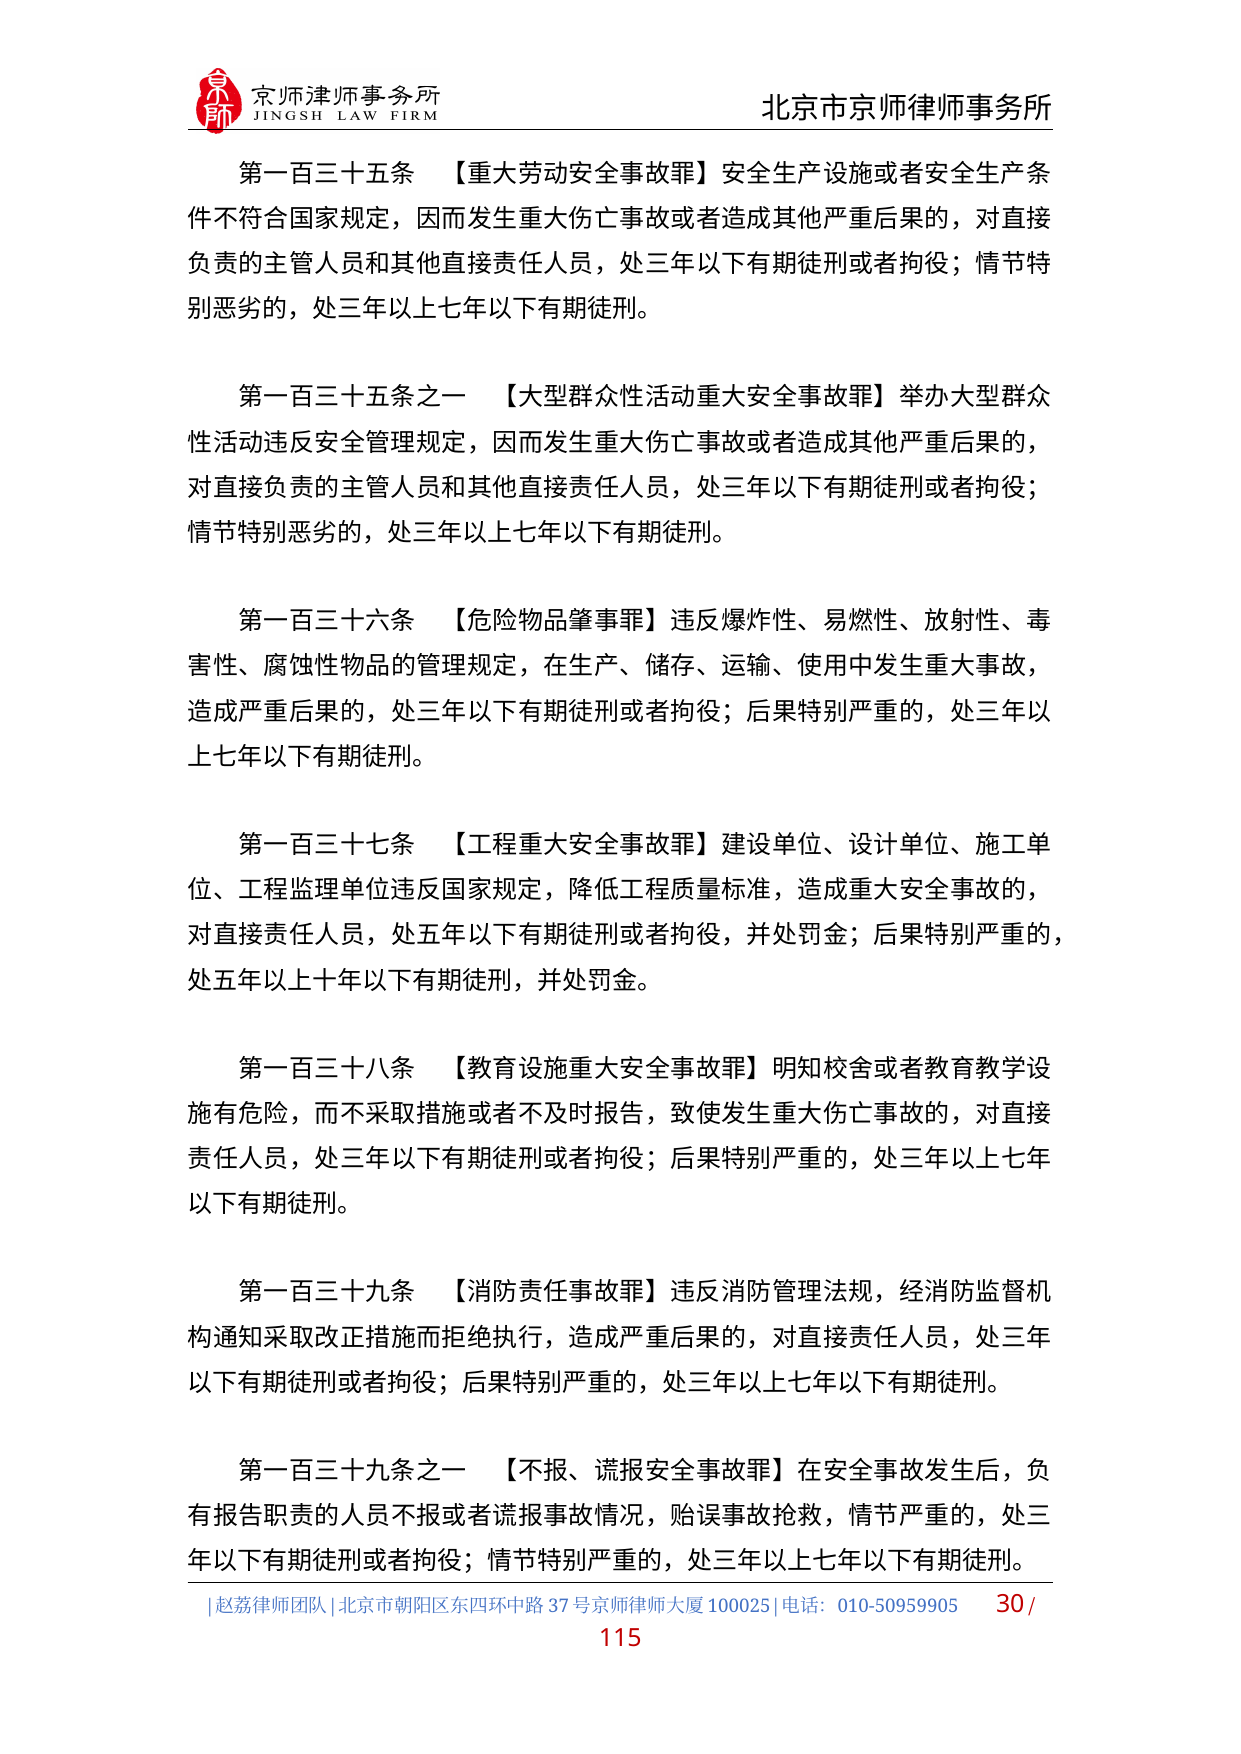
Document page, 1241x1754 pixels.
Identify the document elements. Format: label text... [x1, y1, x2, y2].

text 第一百三十八条 【教育设施重大安全事故罪】明知校舍或者教育教学设施有危险，而不采取措施或者不及时报告，致使发生重大伤亡事故的，对直接责任人员，处三年以下有期徒刑或者拘役；后果特别严重的，处三年以上七年以下有期徒刑。 [187, 1048, 1053, 1220]
text 第一百三十九条之一 【不报、谎报安全事故罪】在安全事故发生后，负有报告职责的人员不报或者谎报事故情况，贻误事故抢救，情节严重的，处三年以下有期徒刑或者拘役；情节特别严重的，处三年以上七年以下有期徒刑。 [187, 1450, 1053, 1577]
text 第一百三十六条 【危险物品肇事罪】违反爆炸性、易燃性、放射性、毒害性、腐蚀性物品的管理规定，在生产、储存、运输、使用中发生重大事故，造成严重后果的，处三年以下有期徒刑或者拘役；后果特别严重的，处三年以上七年以下有期徒刑。 [187, 601, 1053, 773]
text 第一百三十五条 【重大劳动安全事故罪】安全生产设施或者安全生产条件不符合国家规定，因而发生重大伤亡事故或者造成其他严重后果的，对直接负责的主管人员和其他直接责任人员，处三年以下有期徒刑或者拘役；情节特别恶劣的，处三年以上七年以下有期徒刑。 [187, 153, 1053, 325]
picture [196, 68, 440, 129]
text 第一百三十五条之一 【大型群众性活动重大安全事故罪】举办大型群众性活动违反安全管理规定，因而发生重大伤亡事故或者造成其他严重后果的，对直接负责的主管人员和其他直接责任人员，处三年以下有期徒刑或者拘役；情节特别恶劣的，处三年以上七年以下有期徒刑。 [187, 377, 1053, 549]
picture [196, 130, 440, 134]
text 第一百三十九条 【消防责任事故罪】违反消防管理法规，经消防监督机构通知采取改正措施而拒绝执行，造成严重后果的，对直接责任人员，处三年以下有期徒刑或者拘役；后果特别严重的，处三年以上七年以下有期徒刑。 [187, 1272, 1053, 1399]
text 第一百三十七条 【工程重大安全事故罪】建设单位、设计单位、施工单位、工程监理单位违反国家规定，降低工程质量标准，造成重大安全事故的，对直接责任人员，处五年以下有期徒刑或者拘役，并处罚金；后果特别严重的，处五年以上十年以下有期徒刑，并处罚金。 [187, 824, 1053, 996]
